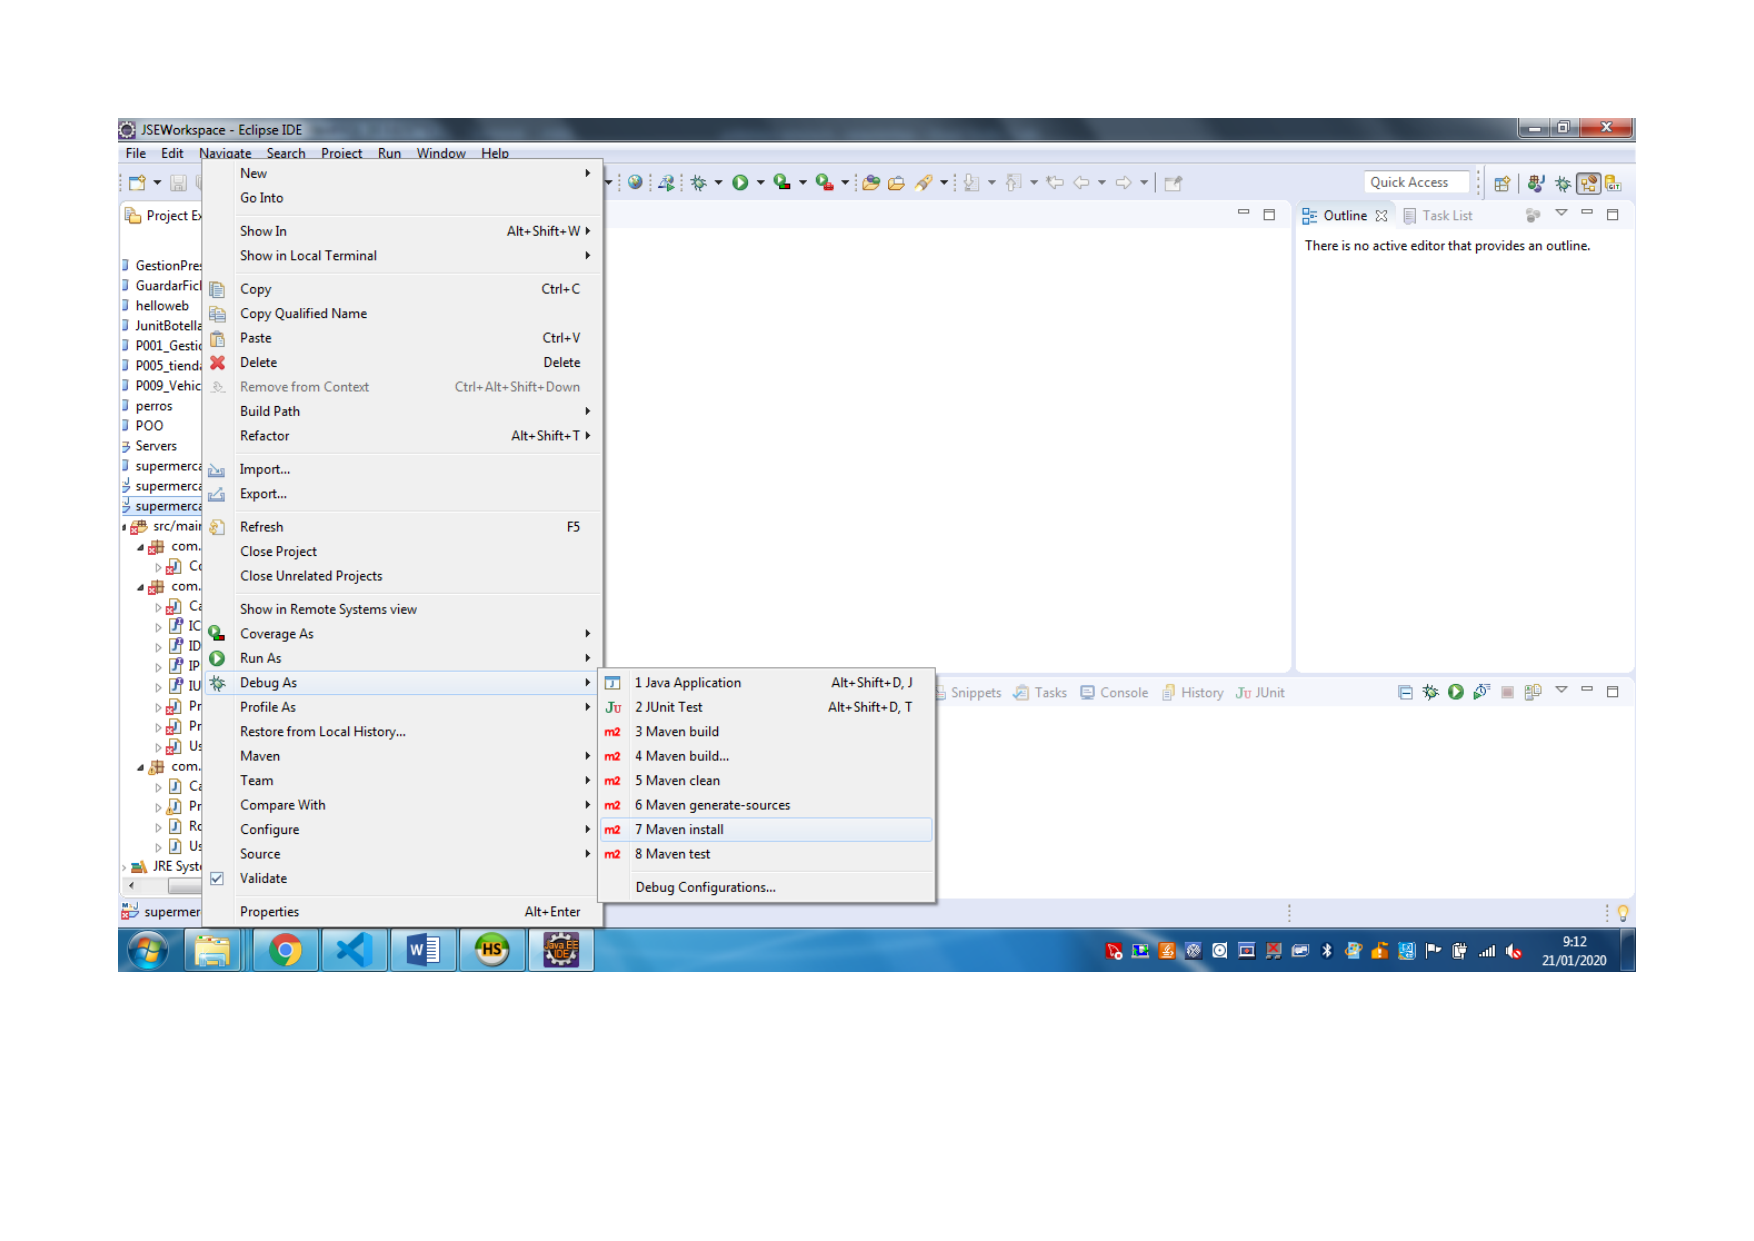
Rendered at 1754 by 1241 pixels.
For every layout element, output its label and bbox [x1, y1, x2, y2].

picture [118, 118, 1636, 972]
